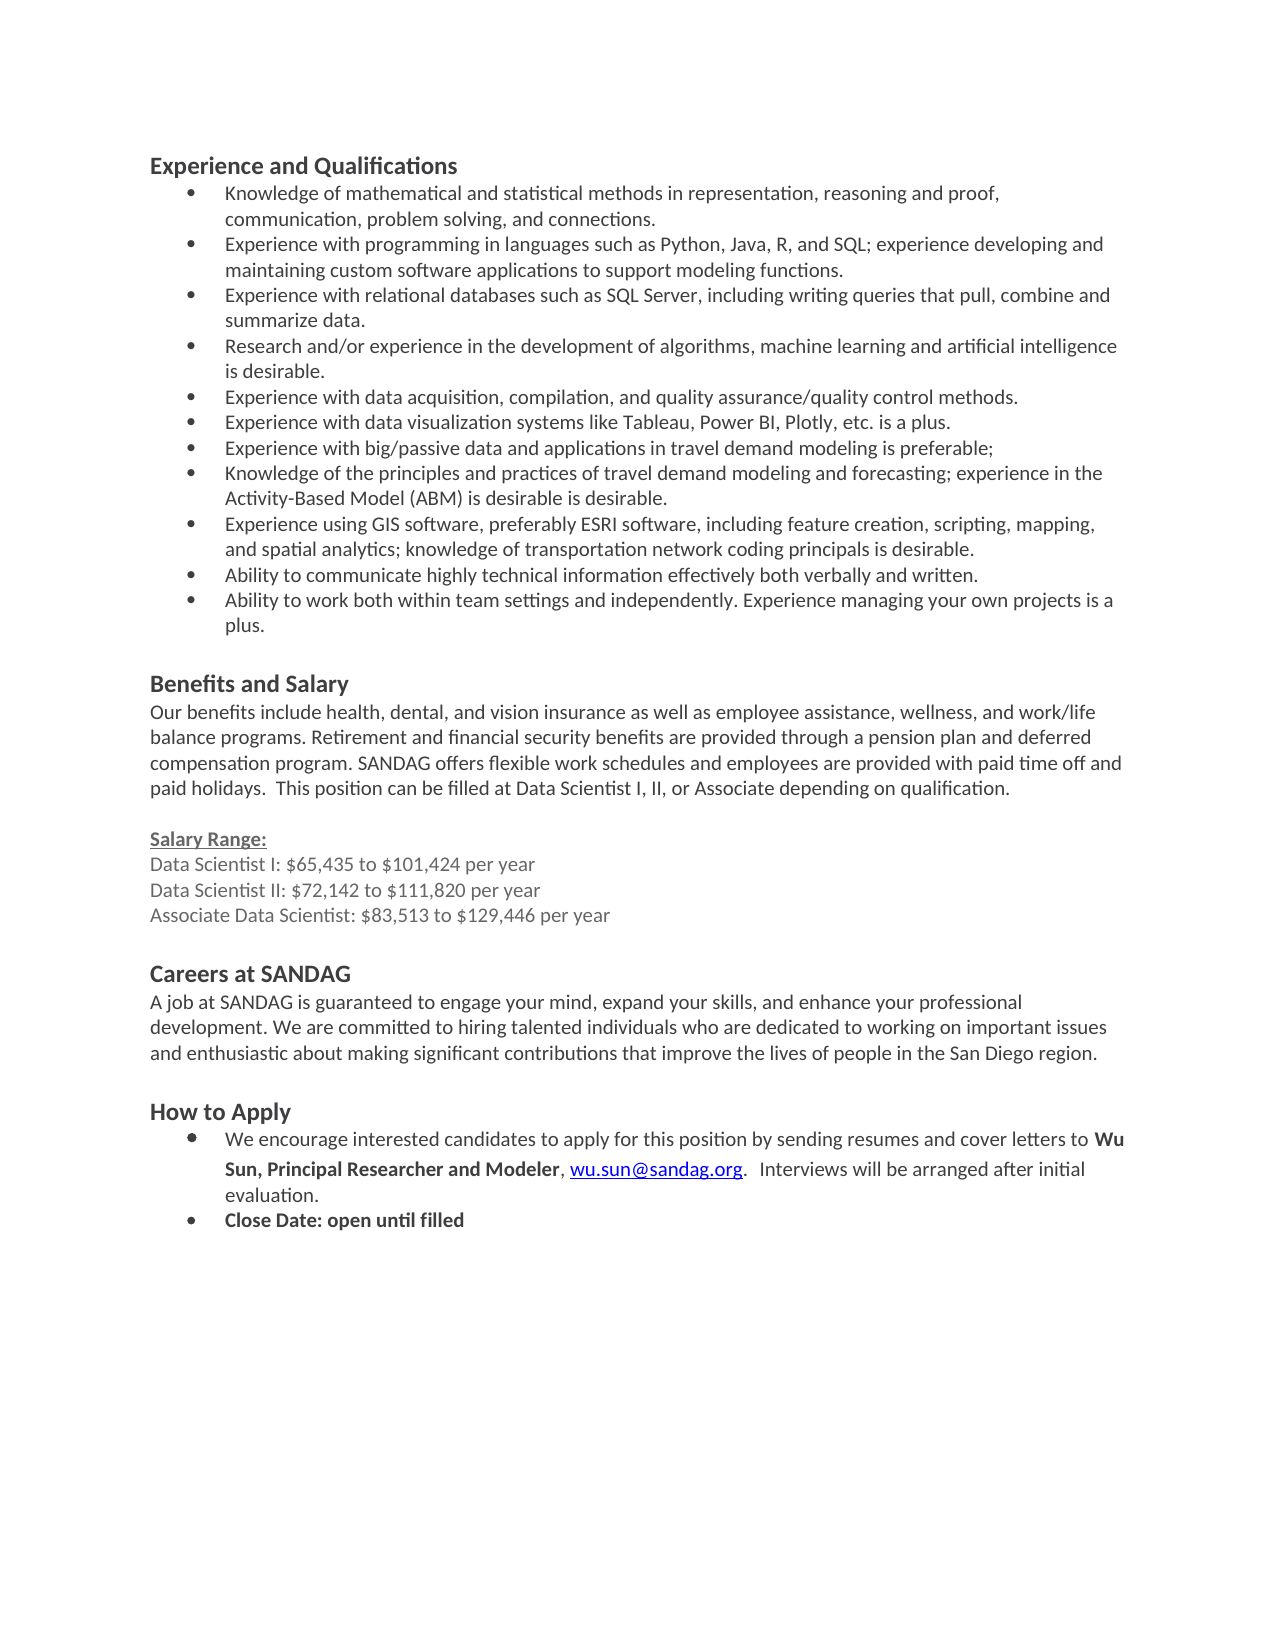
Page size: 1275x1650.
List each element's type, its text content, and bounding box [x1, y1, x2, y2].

list Ability to work both within team settings and independently. Experience managing your own projects is a plus. [187, 587, 1125, 638]
list Experience with relational databases such as SQL Server, including writing queries that pull, combine and summarize data. [187, 282, 1125, 333]
text Experience and Qualifications [150, 150, 1125, 181]
list Experience with data visualization systems like Tableau, Power BI, Plotly, etc. is a plus. [187, 409, 1125, 435]
list Experience using GIS software, preferably ESRI software, including feature creation, scripting, mapping, and spatial analytics; knowledge of transportation network coding principals is desirable. [187, 511, 1125, 562]
list Knowledge of the principles and practices of travel demand modeling and forecasting; experience in the Activity-Based Model (ABM) is desirable is desirable. [187, 460, 1125, 511]
list Experience with big/passive data and applications in travel demand modeling is preferable; [187, 435, 1125, 460]
list Ability to communicate highly technical information effectively both verbally and written. [187, 562, 1125, 587]
list Experience with programming in languages such as Python, Java, R, and SQL; experience developing and maintaining custom software applications to support modeling functions. [187, 231, 1125, 282]
list Research and/or experience in the development of algorithms, machine learning and artificial intelligence is desirable. [187, 333, 1125, 384]
text Careers at SANDAG A job at SANDAG is guaranteed to engage your mind, expand your skills, and enhance your professional development. We are committed to hiring talented individuals who are dedicated to working on important issues and enthusiastic about making significant contributions that improve the lives of people in the San Diego region. [150, 928, 1125, 1065]
list Close Date: open until filled [187, 1208, 1125, 1233]
text Salary Range: Data Scientist I: $65,435 to $101,424 per year Data Scientist II: $72,142 to $111,820 per year Associate Data Scientist: $83,513 to $129,446 per year [150, 826, 1125, 928]
text Benefits and Salary Our benefits include health, dental, and vision insurance as well as employee assistance, wellness, and work/life balance programs. Retirement and financial security benefits are provided through a pension plan and deferred compensation program. SANDAG offers flexible work schedules and employees are provided with paid time off and paid holidays. This position can be filled at Data Scientist I, II, or Associate depending on qualification. [150, 668, 1125, 801]
text How to Apply [150, 1065, 1125, 1126]
list Experience with data acquisition, compilation, and quality assurance/quality control methods. [187, 384, 1125, 409]
list Knowledge of mathematical and statistical methods in representation, reasoning and proof, communication, problem solving, and connections. [187, 181, 1125, 231]
list We encourage interested candidates to apply for this position by sending resumes and cover letters to Wu Sun, Principal Researcher and Modeler, wu.sun@sandag.org. Interviews will be arranged after initial evaluation. [187, 1126, 1125, 1208]
